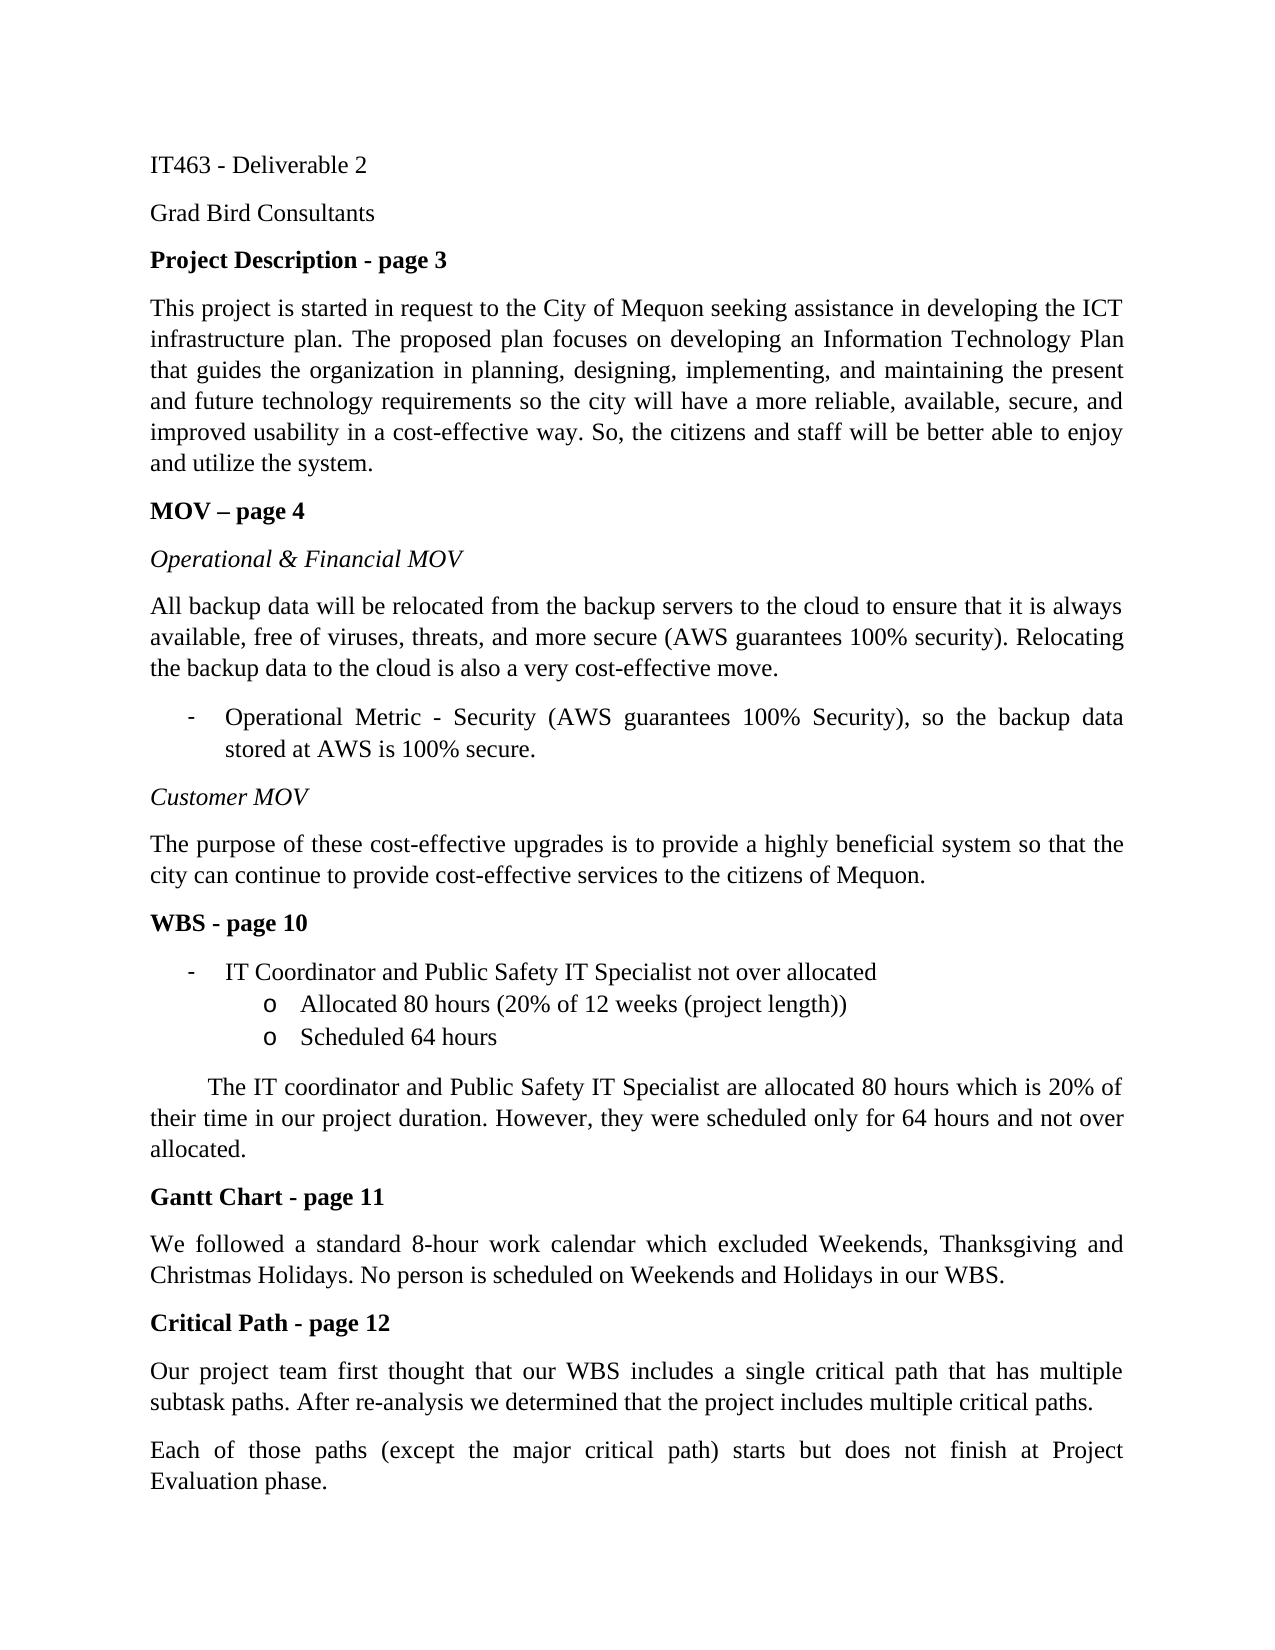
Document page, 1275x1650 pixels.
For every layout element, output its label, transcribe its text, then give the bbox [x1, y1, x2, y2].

text Project Description - page 3 [150, 245, 1125, 274]
list Allocated 80 hours (20% of 12 weeks (project length)) [262, 989, 1125, 1020]
text Operational & Financial MOV [150, 544, 1125, 572]
text The IT coordinator and Public Safety IT Specialist are allocated 80 hours which is 20% of their time in our project duration. However, they were scheduled only for 64 hours and not over allocated. [150, 1072, 1125, 1163]
text The purpose of these cost-effective upgrades is to provide a highly beneficial system so that the city can continue to provide cost-effective services to the citizens of Mequon. [150, 829, 1125, 889]
text IT463 - Deliverable 2 [150, 150, 1125, 179]
text Grad Bird Consultants [150, 198, 1125, 226]
list Operational Metric - Security (AWS guarantees 100% Security), so the backup data stored at AWS is 100% secure. [187, 701, 1125, 763]
text MOV – page 4 [150, 496, 1125, 525]
text Critical Path - page 12 [150, 1308, 1125, 1337]
text Our project team first thought that our WBS includes a single critical path that has multiple subtask paths. After re-analysis we determined that the project includes multiple critical paths. [150, 1356, 1125, 1416]
text We followed a standard 8-hour work calendar which excluded Weekends, Thanksgiving and Christmas Holidays. No person is scheduled on Weekends and Holidays in our WBS. [150, 1229, 1125, 1289]
text All backup data will be relocated from the backup servers to the cloud to ensure that it is always available, free of viruses, threats, and more secure (AWS guarantees 100% security). Relocating the backup data to the cloud is also a very cost-effective move. [150, 591, 1125, 682]
list Scheduled 64 hours [262, 1022, 1125, 1053]
text WBS - page 10 [150, 908, 1125, 937]
text Each of those paths (except the major critical path) starts but does not finish at Project Evaluation phase. [150, 1435, 1125, 1494]
text This project is started in request to the City of Mequon seeking assistance in developing the ICT infrastructure plan. The proposed plan focuses on developing an Information Technology Plan that guides the organization in planning, designing, implementing, and maintaining the present and future technology requirements so the city will have a more reliable, available, secure, and improved usability in a cost-effective way. So, the citizens and staff will be better able to enjoy and utilize the system. [150, 293, 1125, 477]
text Customer MOV [150, 782, 1125, 811]
list IT Coordinator and Public Safety IT Specialist not over allocated [187, 956, 1125, 986]
text Gantt Chart - page 11 [150, 1182, 1125, 1211]
